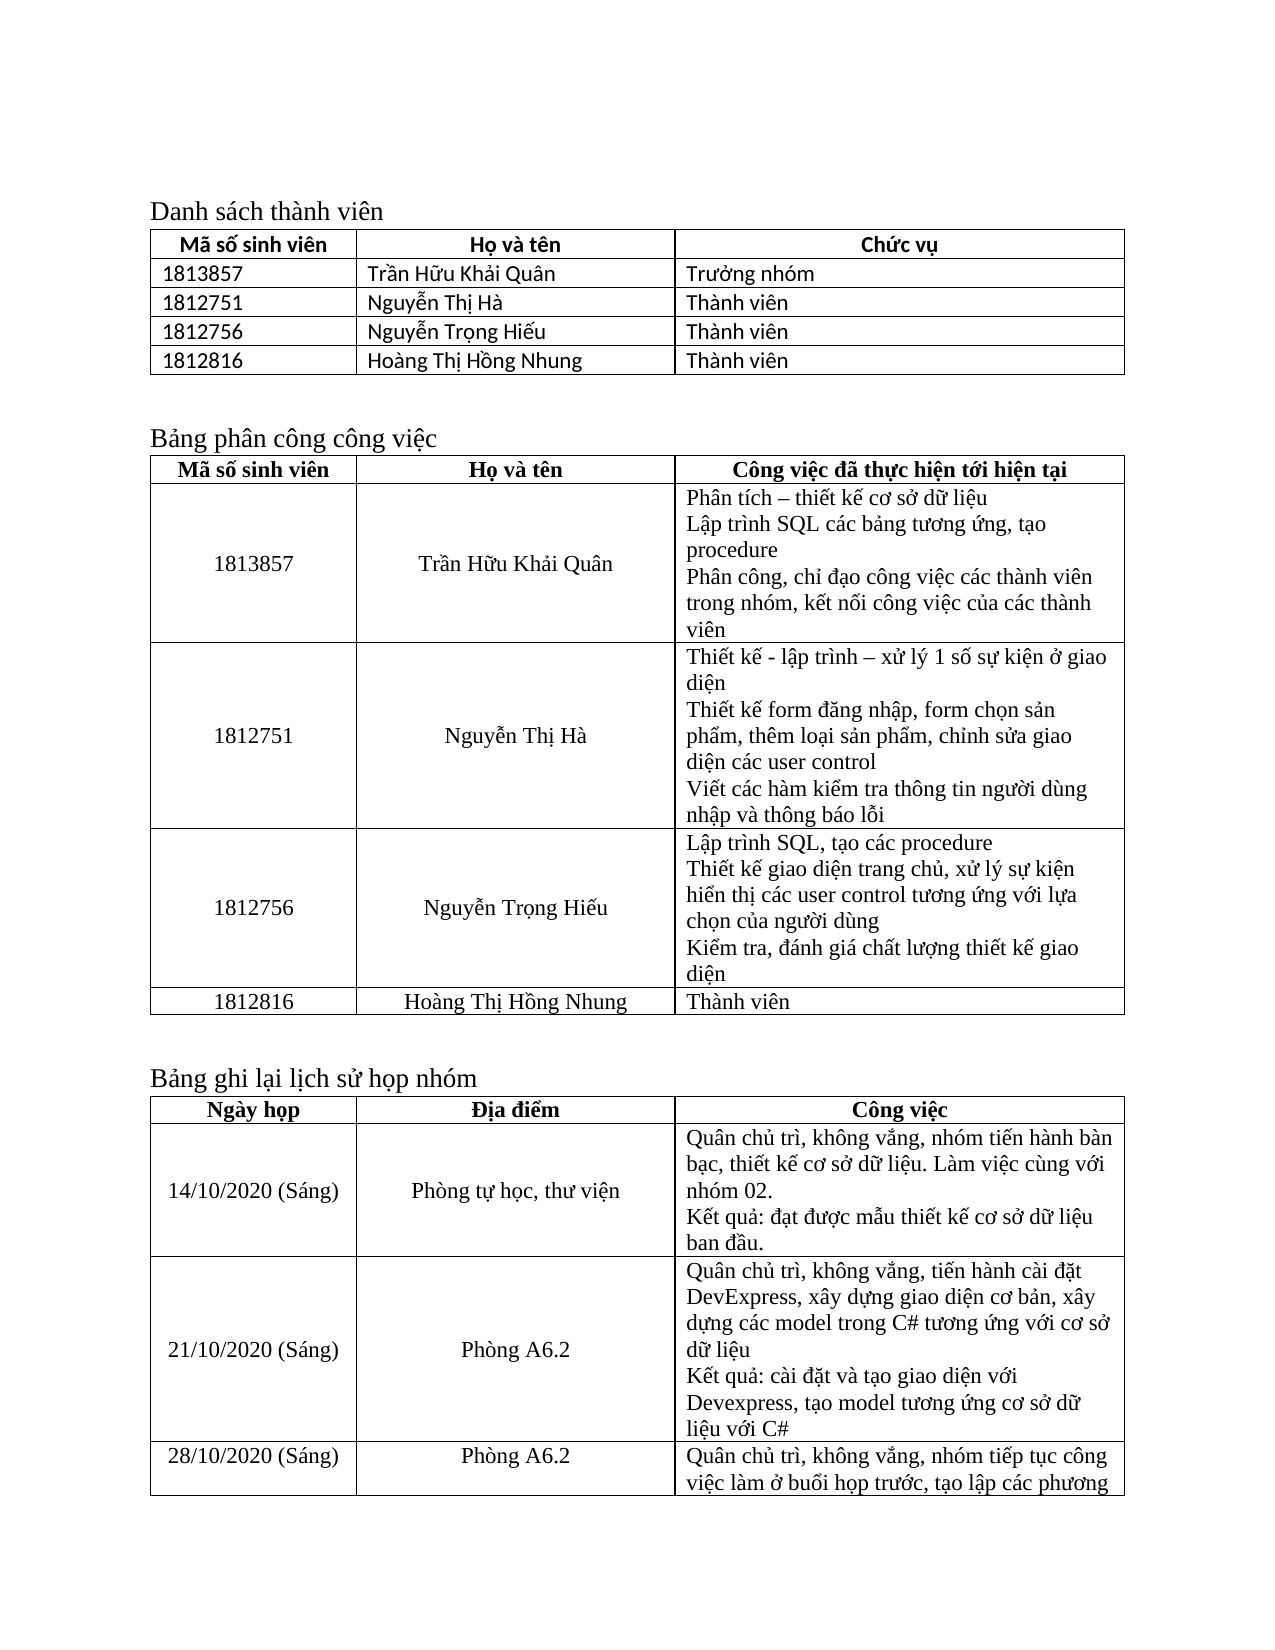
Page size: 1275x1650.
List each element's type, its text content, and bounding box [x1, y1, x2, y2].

table_cell Nguyễn Trọng Hiếu [357, 829, 674, 987]
table_header Mã số sinh viên [151, 456, 356, 483]
table_cell Trưởng nhóm [676, 259, 1124, 287]
table_cell 1812816 [151, 346, 356, 374]
table_cell Thành viên [676, 346, 1124, 374]
table_cell 21/10/2020 (Sáng) [151, 1257, 356, 1441]
table_cell Thành viên [676, 317, 1124, 345]
table_cell Thành viên [676, 288, 1124, 316]
table_header Chức vụ [676, 230, 1124, 258]
table_cell Nguyễn Trọng Hiếu [357, 317, 674, 345]
table_cell 14/10/2020 (Sáng) [151, 1124, 356, 1256]
table_header Mã số sinh viên [151, 230, 356, 258]
table_cell Hoàng Thị Hồng Nhung [357, 988, 674, 1014]
table_cell 1812756 [151, 829, 356, 987]
table_header Họ và tên [357, 230, 674, 258]
table_cell Phân tích – thiết kế cơ sở dữ liệu Lập trình SQL các bảng tương ứng, tạo procedure Phân công, chỉ đạo công việc các thành viên trong nhóm, kết nối công việc của các thành viên [676, 484, 1124, 642]
table_header Công việc đã thực hiện tới hiện tại [676, 456, 1124, 483]
table_cell 1812756 [151, 317, 356, 345]
table_cell Thiết kế - lập trình – xử lý 1 số sự kiện ở giao diện Thiết kế form đăng nhập, form chọn sản phẩm, thêm loại sản phẩm, chỉnh sửa giao diện các user control Viết các hàm kiểm tra thông tin người dùng nhập và thông báo lỗi [676, 643, 1124, 827]
table_cell Thành viên [676, 988, 1124, 1014]
table_header Ngày họp [151, 1097, 356, 1123]
table_cell Trần Hữu Khải Quân [357, 259, 674, 287]
table_header Địa điểm [357, 1097, 674, 1123]
table_cell Quân chủ trì, không vắng, tiến hành cài đặt DevExpress, xây dựng giao diện cơ bản, xây dựng các model trong C# tương ứng với cơ sở dữ liệu Kết quả: cài đặt và tạo giao diện với Devexpress, tạo model tương ứng cơ sở dữ liệu với C# [676, 1257, 1124, 1441]
table_cell 1812816 [151, 988, 356, 1014]
table_cell 1812751 [151, 643, 356, 827]
table_cell Hoàng Thị Hồng Nhung [357, 346, 674, 374]
table_cell 1812751 [151, 288, 356, 316]
table_cell Nguyễn Thị Hà [357, 288, 674, 316]
table_cell 1813857 [151, 259, 356, 287]
table_header Công việc [676, 1097, 1124, 1123]
subtitle Bảng phân công công việc [150, 422, 1125, 453]
table_cell Phòng A6.2 [357, 1442, 674, 1495]
table_cell Trần Hữu Khải Quân [357, 484, 674, 642]
table_cell Phòng tự học, thư viện [357, 1124, 674, 1256]
table_cell Quân chủ trì, không vắng, nhóm tiến hành bàn bạc, thiết kế cơ sở dữ liệu. Làm việc cùng với nhóm 02. Kết quả: đạt được mẫu thiết kế cơ sở dữ liệu ban đầu. [676, 1124, 1124, 1256]
subtitle Bảng ghi lại lịch sử họp nhóm [150, 1062, 1125, 1093]
table_cell 1813857 [151, 484, 356, 642]
table_cell Nguyễn Thị Hà [357, 643, 674, 827]
table_cell Phòng A6.2 [357, 1257, 674, 1441]
table_header Họ và tên [357, 456, 674, 483]
subtitle Danh sách thành viên [150, 195, 1125, 226]
table_cell Lập trình SQL, tạo các procedure Thiết kế giao diện trang chủ, xử lý sự kiện hiển thị các user control tương ứng với lựa chọn của người dùng Kiểm tra, đánh giá chất lượng thiết kế giao diện [676, 829, 1124, 987]
table_cell 28/10/2020 (Sáng) [151, 1442, 356, 1495]
